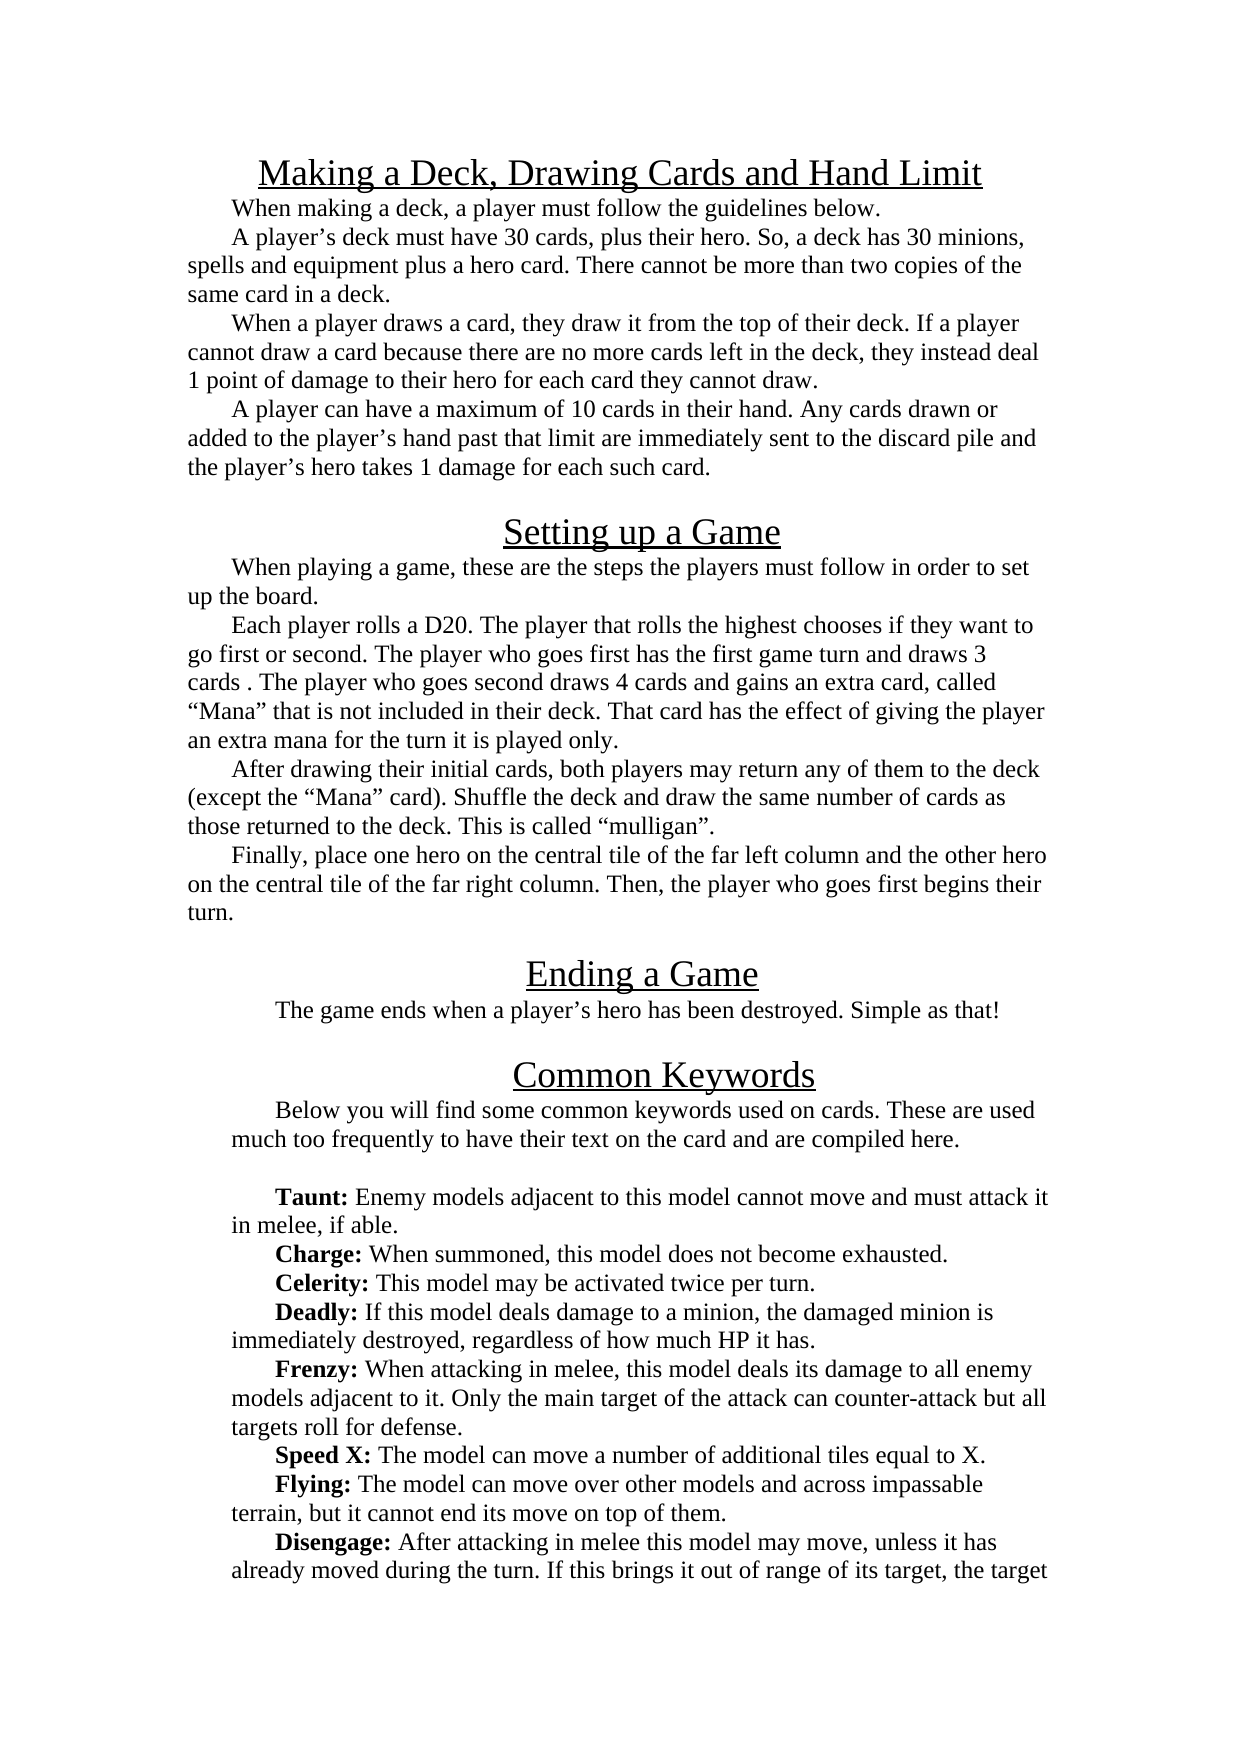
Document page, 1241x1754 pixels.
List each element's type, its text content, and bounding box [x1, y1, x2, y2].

text Speed X: The model can move a number of additional tiles equal to X. [231, 1440, 1053, 1469]
text Deadly: If this model deals damage to a minion, the damaged minion is immediately destroyed, regardless of how much HP it has. [231, 1297, 1053, 1354]
text Common Keywords [231, 1052, 1053, 1095]
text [231, 1527, 1053, 1584]
text When playing a game, these are the steps the players must follow in order to set up the board. [187, 552, 1053, 610]
text A player can have a maximum of 10 cards in their hand. Any cards drawn or added to the player’s hand past that limit are immediately sent to the discard pile and the player’s hero takes 1 damage for each such card. [187, 394, 1053, 481]
text The game ends when a player’s hero has been destroyed. Simple as that! [231, 995, 1053, 1023]
text When making a deck, a player must follow the guidelines below. [187, 193, 1053, 222]
text Each player rolls a D20. The player that rolls the highest chooses if they want to go first or second. The player who goes first has the first game turn and draws 3 cards . The player who goes second draws 4 cards and gains an extra card, called “Mana” that is not included in their deck. That card has the effect of giving the player an extra mana for the turn it is played only. [187, 610, 1053, 754]
text After drawing their initial cards, both players may return any of them to the deck (except the “Mana” card). Shuffle the deck and draw the same number of cards as those returned to the deck. This is called “mulligan”. [187, 754, 1053, 840]
text Frenzy: When attacking in melee, this model deals its damage to all enemy models adjacent to it. Only the main target of the attack can counter-attack but all targets roll for defense. [231, 1354, 1053, 1440]
text Celerity: This model may be activated twice per turn. [231, 1268, 1053, 1297]
text Finally, place one hero on the central tile of the far left column and the other hero on the central tile of the far right column. Then, the player who goes first begins their turn. [187, 840, 1053, 926]
text Flying: The model can move over other models and across impassable terrain, but it cannot end its move on top of them. [231, 1469, 1053, 1527]
text Taunt: Enemy models adjacent to this model cannot move and must attack it in melee, if able. [231, 1182, 1053, 1239]
text Below you will find some common keywords used on cards. These are used much too frequently to have their text on the card and are compiled here. [231, 1095, 1053, 1153]
text Charge: When summoned, this model does not become exhausted. [231, 1239, 1053, 1268]
text A player’s deck must have 30 cards, plus their hero. So, a deck has 30 minions, spells and equipment plus a hero card. There cannot be more than two copies of the same card in a deck. [187, 222, 1053, 308]
text Making a Deck, Drawing Cards and Hand Limit [187, 150, 1053, 193]
text Ending a Game [187, 952, 1053, 995]
text Setting up a Game [187, 509, 1053, 552]
text When a player draws a card, they draw it from the top of their deck. If a player cannot draw a card because there are no more cards left in the deck, they instead deal 1 point of damage to their hero for each card they cannot draw. [187, 308, 1053, 394]
